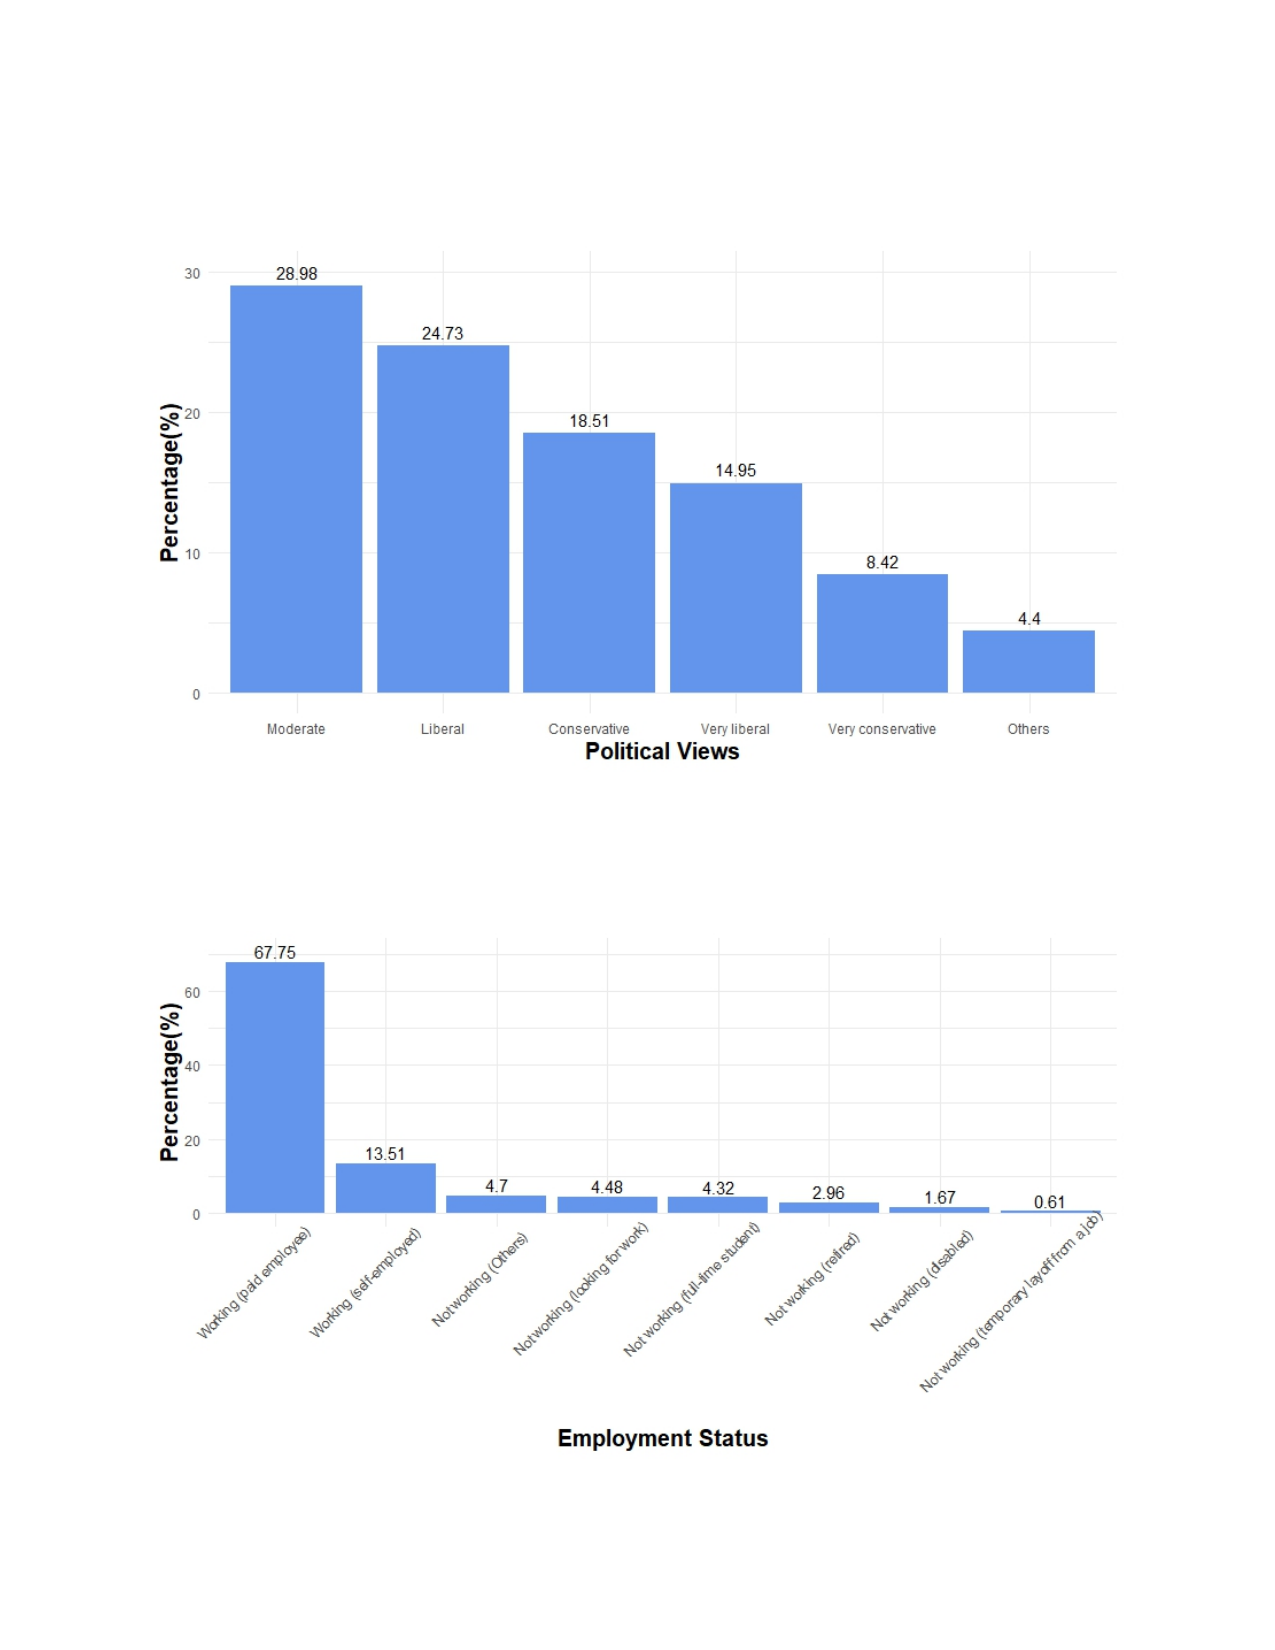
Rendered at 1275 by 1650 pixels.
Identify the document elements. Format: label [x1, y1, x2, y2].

picture [150, 243, 1125, 772]
picture [150, 931, 1125, 1459]
